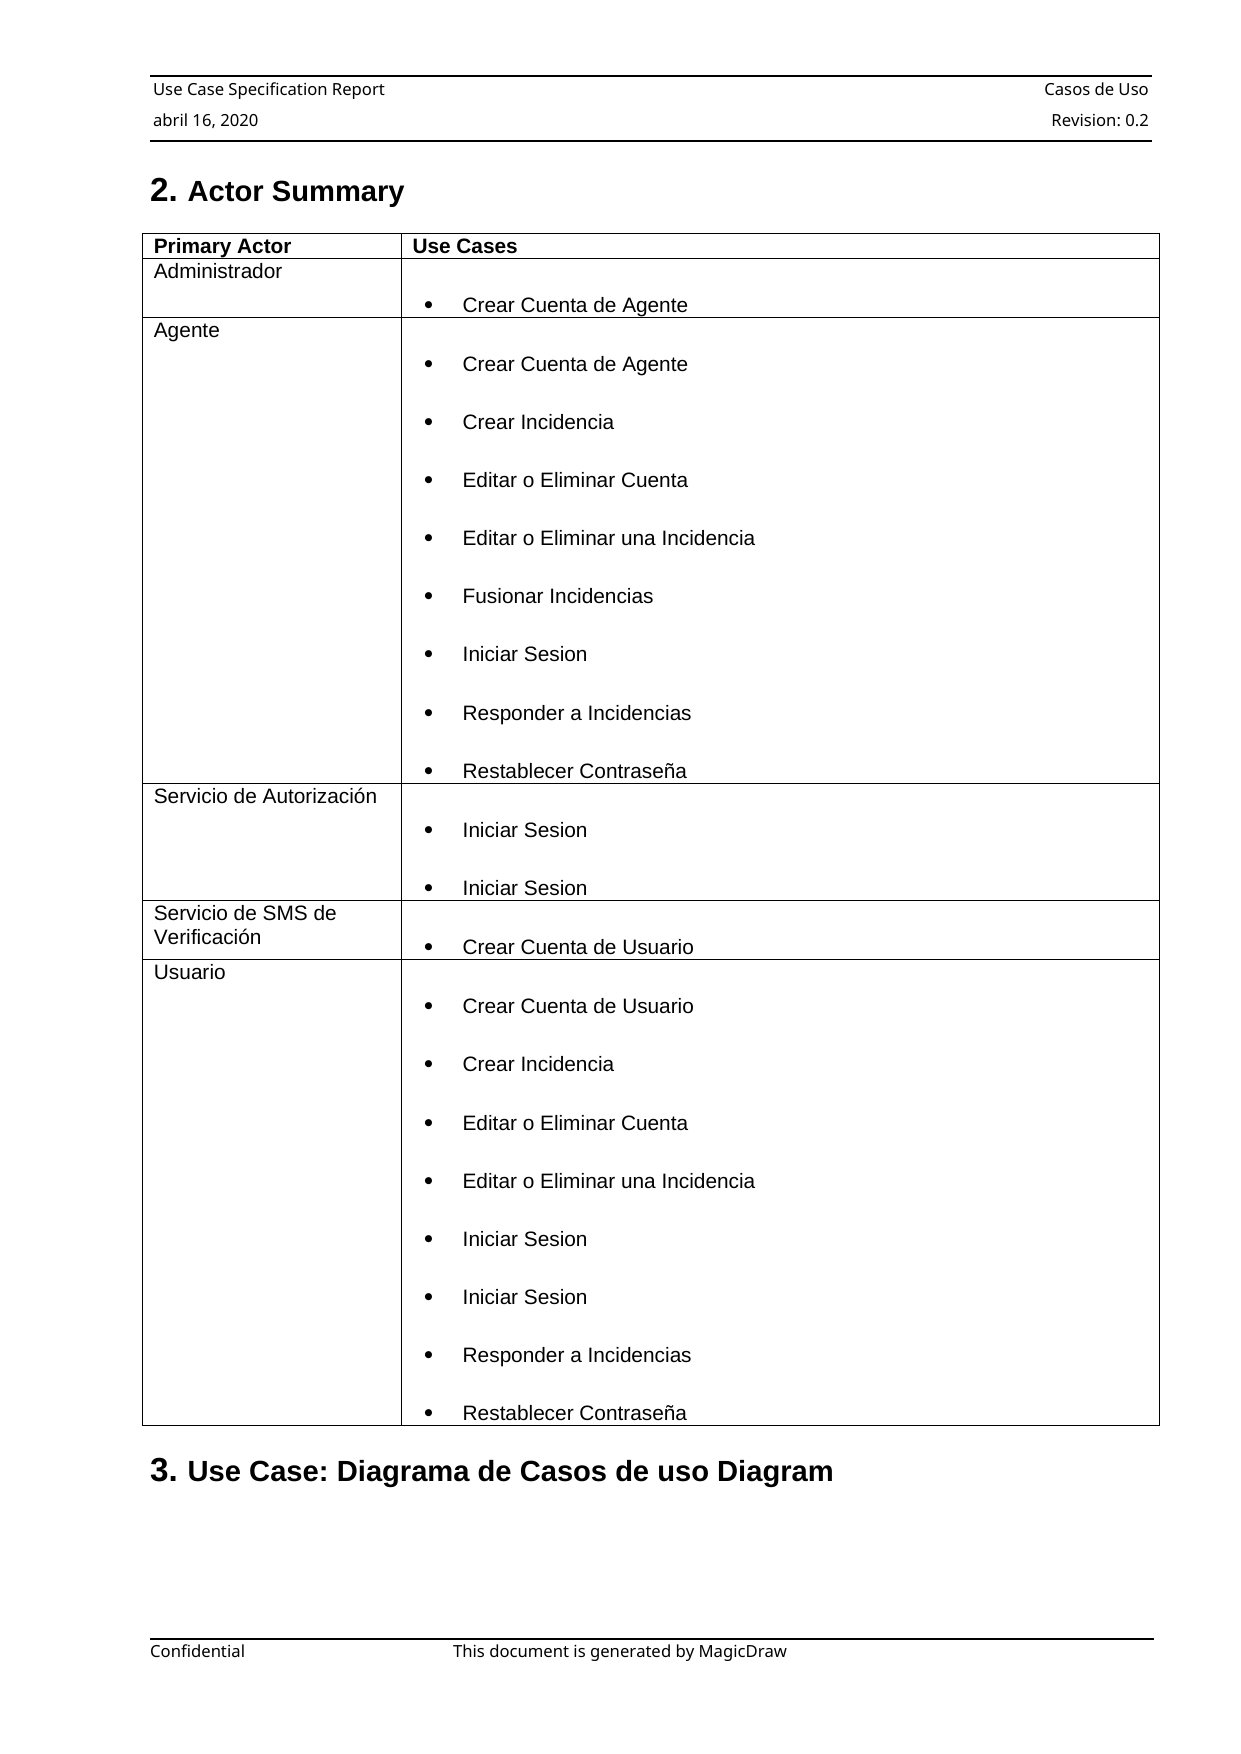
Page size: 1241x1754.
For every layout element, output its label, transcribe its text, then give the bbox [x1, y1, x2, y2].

table_cell Crear Cuenta de Usuario Crear Incidencia Editar o Eliminar Cuenta Editar o Eliminar una Incidencia Iniciar Sesion Iniciar Sesion Responder a Incidencias Restablecer Contraseña [402, 960, 1159, 1425]
table_cell Iniciar Sesion Iniciar Sesion [402, 784, 1159, 900]
table_cell Crear Cuenta de Agente [402, 259, 1159, 317]
subtitle Actor Summary [150, 170, 1152, 208]
table_cell Servicio de SMS de Verificación [143, 901, 401, 959]
table_cell Administrador [143, 259, 401, 317]
table_cell Crear Cuenta de Agente Crear Incidencia Editar o Eliminar Cuenta Editar o Eliminar una Incidencia Fusionar Incidencias Iniciar Sesion Responder a Incidencias Restablecer Contraseña [402, 318, 1159, 783]
table_cell Servicio de Autorización [143, 784, 401, 900]
table_cell Crear Cuenta de Usuario [402, 901, 1159, 959]
table_header Use Cases [402, 234, 1159, 257]
subtitle Use Case: Diagrama de Casos de uso Diagram [150, 1450, 1152, 1488]
table_cell Usuario [143, 960, 401, 1425]
table_header Primary Actor [143, 234, 401, 257]
table_cell Agente [143, 318, 401, 783]
